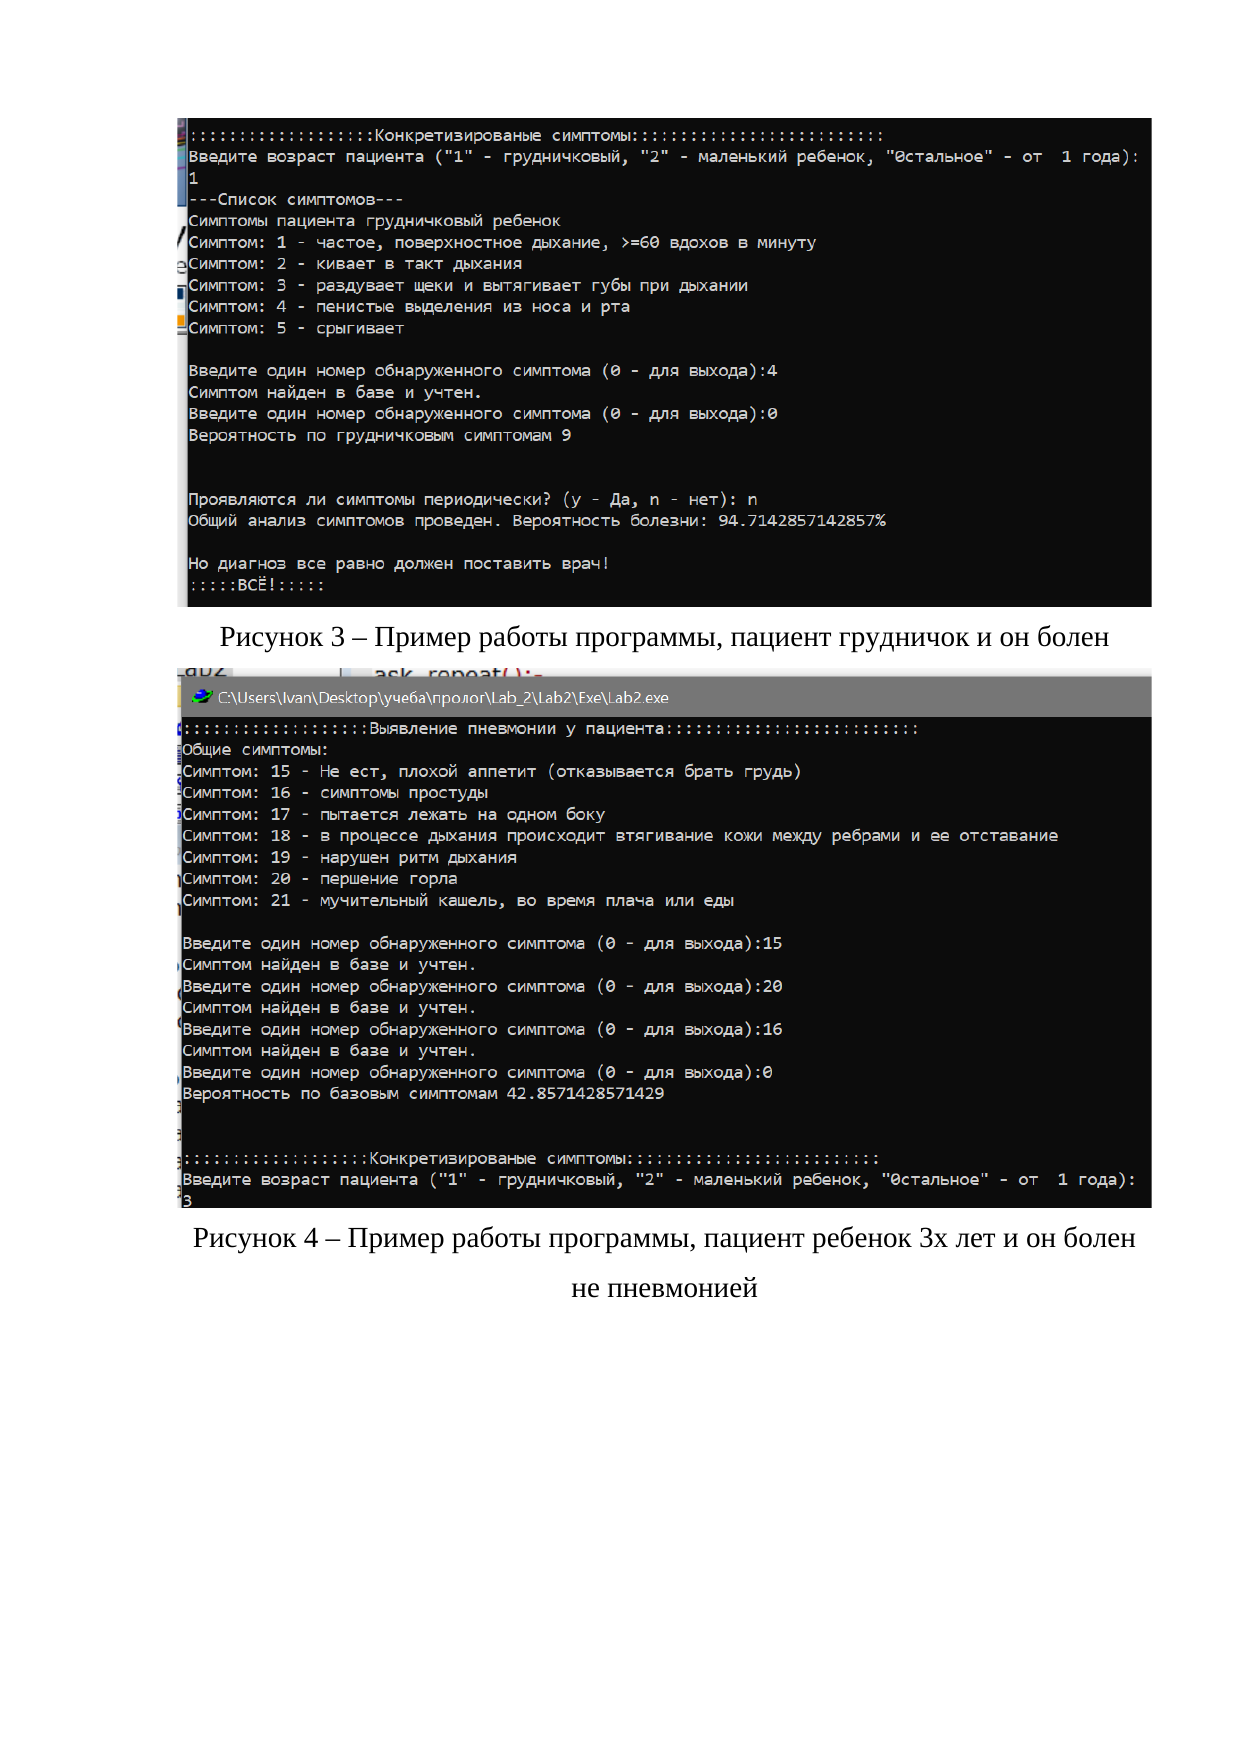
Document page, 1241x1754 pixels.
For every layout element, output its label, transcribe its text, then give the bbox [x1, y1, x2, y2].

picture [177, 668, 1152, 1208]
text Рисунок 3 – Пример работы программы, пациент грудничок и он болен [177, 619, 1152, 652]
picture [177, 118, 1152, 607]
text Рисунок 4 – Пример работы программы, пациент ребенок 3х лет и он болен не пневмонией [177, 1220, 1152, 1304]
